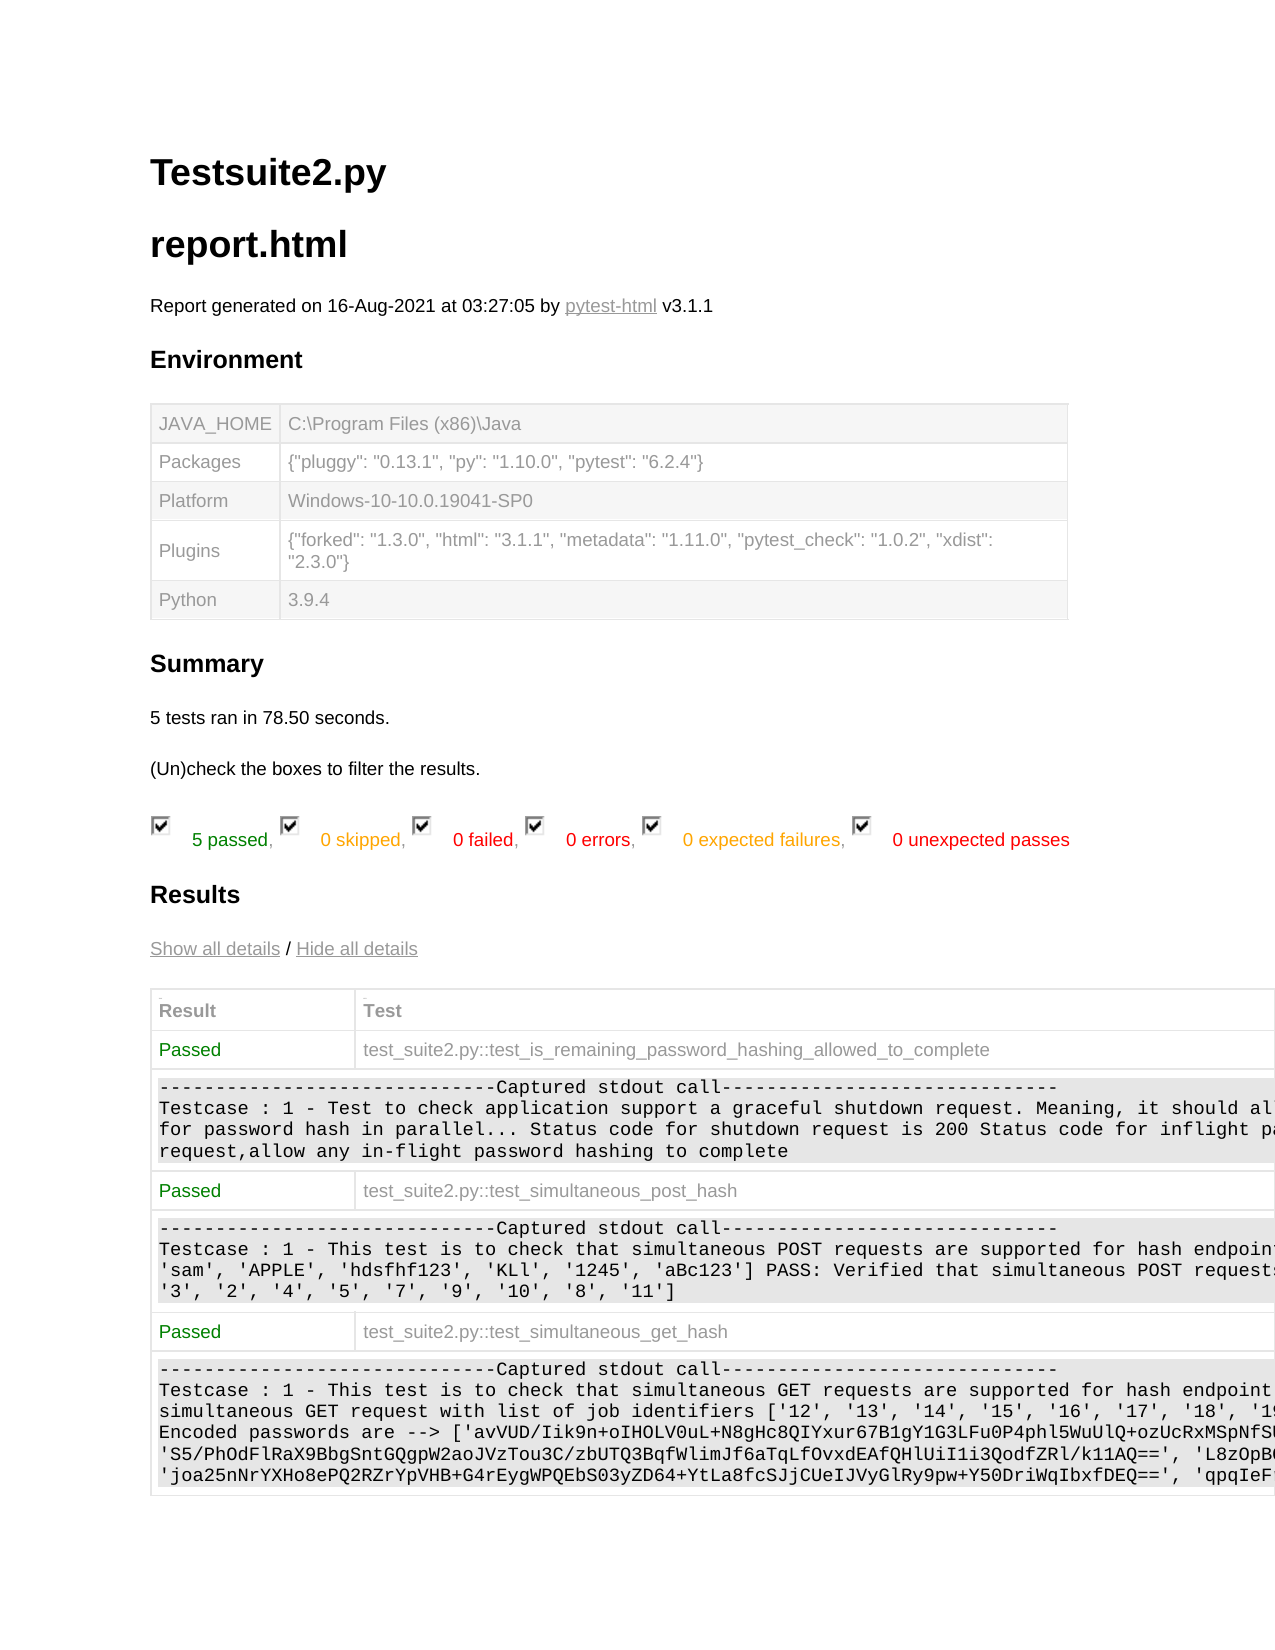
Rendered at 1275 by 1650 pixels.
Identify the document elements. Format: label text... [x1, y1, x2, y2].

text (Un)check the boxes to filter the results. [150, 758, 1125, 779]
table_cell {"forked": "1.3.0", "html": "3.1.1", "metadata": "1.11.0", "pytest_check": "1.0.2", "xdist": "2.3.0"} [281, 521, 1067, 580]
table_cell 3.9.4 [281, 581, 1067, 618]
text report.html [150, 222, 1125, 265]
table_cell Python [152, 581, 279, 618]
text Testsuite2.py [150, 150, 1125, 193]
table_cell {"pluggy": "0.13.1", "py": "1.10.0", "pytest": "6.2.4"} [281, 444, 1067, 481]
table_cell test_suite2.py::test_simultaneous_post_hash [356, 1172, 1274, 1209]
table_header JAVA_HOME [152, 405, 279, 442]
table_header vvv Test [356, 990, 1274, 1029]
table_cell ------------------------------Captured stdout call------------------------------ Testcase : 1 - This test is to check that simultaneous POST requests are supported for hash endpoint Place simultaneous post request with passwords ['angry', 'happymonkey', 'jamesbond', 'usa', 'sam', 'APPLE', 'hdsfhf123', 'KLl', '1245', 'aBc123'] PASS: Verified that simultaneous POST requests are supported for /hash endpoint. Job Identifiers response received for post requests--> ['6', '3', '2', '4', '5', '7', '9', '10', '8', '11'] [152, 1211, 1274, 1311]
text Show all details / Hide all details [150, 938, 1125, 959]
text Report generated on 16-Aug-2021 at 03:27:05 by pytest-html v3.1.1 [150, 294, 1125, 316]
table_header C:\Program Files (x86)\Java [281, 405, 1067, 442]
table_cell Plugins [152, 521, 279, 580]
table_cell test_suite2.py::test_is_remaining_password_hashing_allowed_to_complete [356, 1031, 1274, 1068]
text 5 tests ran in 78.50 seconds. [150, 707, 1125, 729]
table_cell test_suite2.py::test_simultaneous_get_hash [356, 1313, 1274, 1350]
table_cell Passed [152, 1172, 354, 1209]
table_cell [152, 1352, 1274, 1495]
text Results [150, 880, 1125, 908]
table_cell Windows-10-10.0.19041-SP0 [281, 482, 1067, 519]
table_header vvv Result [152, 990, 354, 1029]
text Summary [150, 649, 1125, 678]
table_cell Packages [152, 444, 279, 481]
text 5 passed, 0 skipped, 0 failed, 0 errors, 0 expected failures, 0 unexpected passes [150, 809, 1125, 851]
text Environment [150, 345, 1125, 374]
table_cell Passed [152, 1313, 354, 1350]
table_cell Passed [152, 1031, 354, 1068]
table_cell Platform [152, 482, 279, 519]
table_cell ------------------------------Captured stdout call------------------------------ Testcase : 1 - Test to check application support a graceful shutdown request. Meaning, it should allow any in-flight password hashing to complete. Starting process for Shutdown... Starting process for password hash in parallel... Status code for shutdown request is 200 Status code for inflight password hash request is 200 PASS: Verified that the application supported graceful shutdown request,allow any in-flight password hashing to complete [152, 1070, 1274, 1170]
